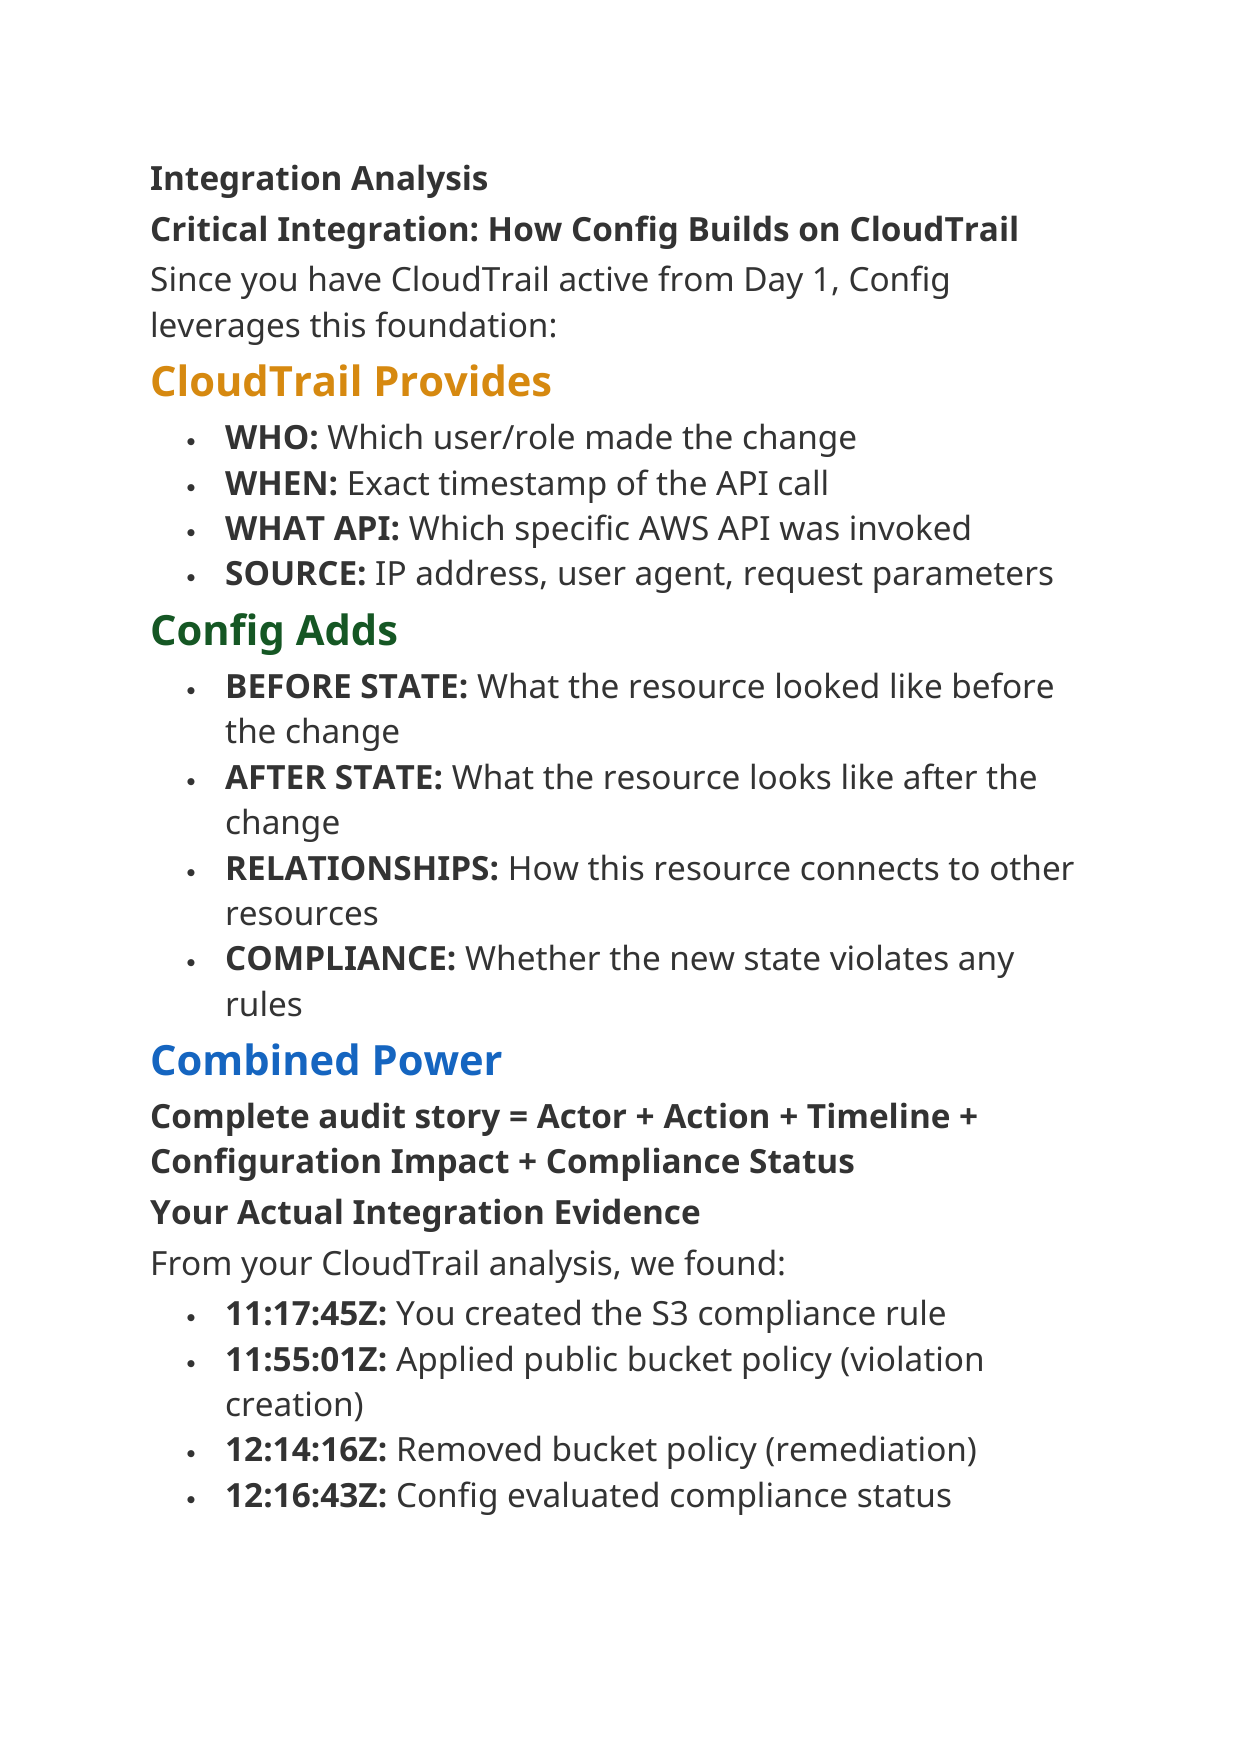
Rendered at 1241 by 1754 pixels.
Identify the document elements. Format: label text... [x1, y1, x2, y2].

text Config Adds [150, 601, 1090, 657]
list BEFORE STATE: What the resource looked like before the change [187, 663, 1090, 753]
subtitle Your Actual Integration Evidence [150, 1189, 1090, 1234]
list WHO: Which user/role made the change [187, 414, 1090, 459]
list WHEN: Exact timestamp of the API call [187, 459, 1090, 505]
list RELATIONSHIPS: How this resource connects to other resources [187, 844, 1090, 935]
list 12:16:43Z: Config evaluated compliance status [187, 1472, 1090, 1517]
list COMPLIANCE: Whether the new state violates any rules [187, 935, 1090, 1026]
text From your CloudTrail analysis, we found: [150, 1239, 1090, 1285]
text Complete audit story = Actor + Action + Timeline + Configuration Impact + Compliance Status [150, 1093, 1090, 1184]
list 11:17:45Z: You created the S3 compliance rule [187, 1290, 1090, 1335]
list 11:55:01Z: Applied public bucket policy (violation creation) [187, 1335, 1090, 1426]
list 12:14:16Z: Removed bucket policy (remediation) [187, 1426, 1090, 1472]
text Combined Power [150, 1031, 1090, 1088]
subtitle Integration Analysis [150, 155, 1090, 201]
list AFTER STATE: What the resource looks like after the change [187, 753, 1090, 844]
text Since you have CloudTrail active from Day 1, Config leverages this foundation: [150, 256, 1090, 347]
text CloudTrail Provides [150, 352, 1090, 409]
list WHAT API: Which specific AWS API was invoked [187, 505, 1090, 550]
list SOURCE: IP address, user agent, request parameters [187, 550, 1090, 596]
subtitle Critical Integration: How Config Builds on CloudTrail [150, 206, 1090, 251]
